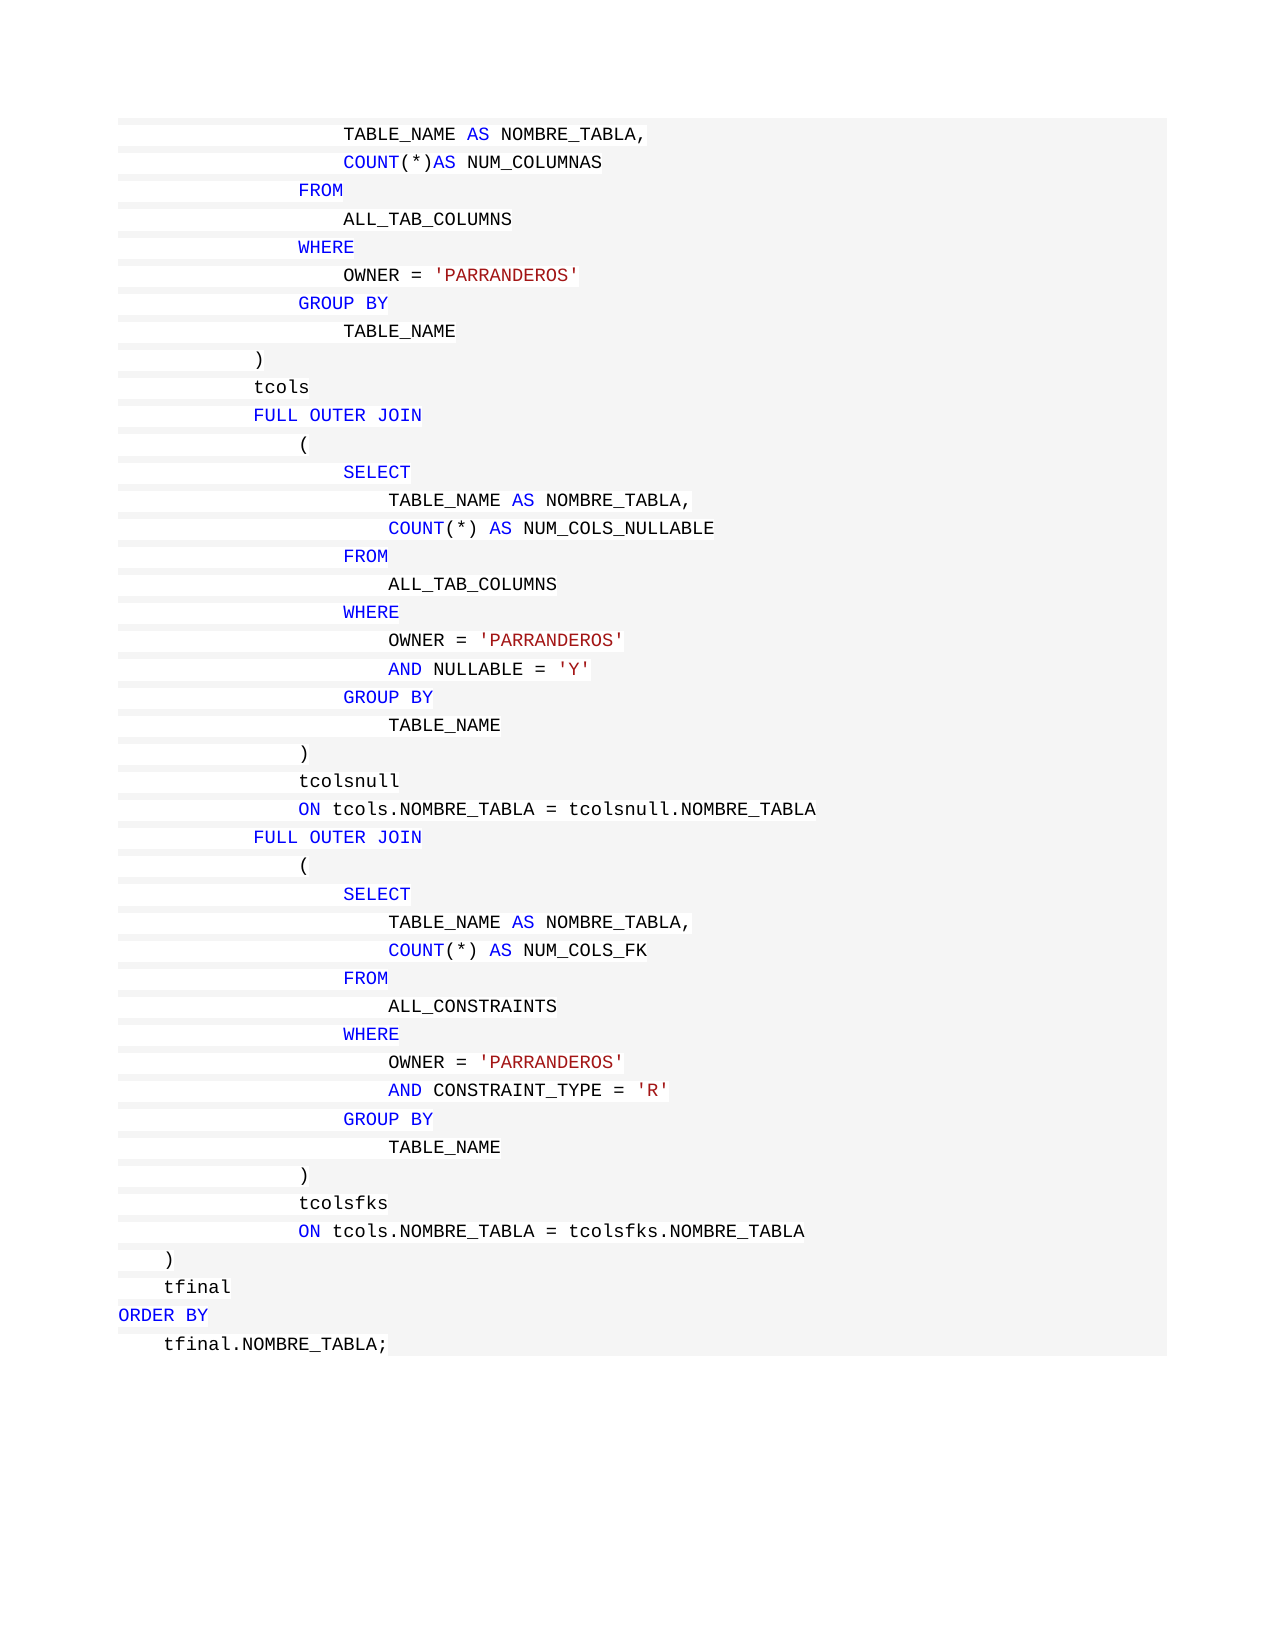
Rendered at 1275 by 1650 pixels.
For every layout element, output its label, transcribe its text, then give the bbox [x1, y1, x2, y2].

text tfinal.NOMBRE_TABLA; [118, 1327, 1167, 1356]
text FROM [118, 540, 1167, 568]
text tcolsfks [118, 1187, 1167, 1215]
text TABLE_NAME AS NOMBRE_TABLA, [118, 906, 1167, 934]
text COUNT(*) AS NUM_COLS_NULLABLE [118, 512, 1167, 540]
text ALL_TAB_COLUMNS [118, 568, 1167, 596]
text COUNT(*)AS NUM_COLUMNAS [118, 146, 1167, 174]
text TABLE_NAME AS NOMBRE_TABLA, [118, 484, 1167, 512]
text FROM [118, 174, 1167, 202]
text OWNER = 'PARRANDEROS' [118, 1046, 1167, 1074]
text GROUP BY [118, 681, 1167, 709]
text GROUP BY [118, 1102, 1167, 1131]
text FULL OUTER JOIN [118, 399, 1167, 427]
text ORDER BY [118, 1299, 1167, 1327]
text AND CONSTRAINT_TYPE = 'R' [118, 1074, 1167, 1102]
text ) [118, 343, 1167, 371]
text WHERE [118, 1018, 1167, 1046]
text AND NULLABLE = 'Y' [118, 652, 1167, 681]
text OWNER = 'PARRANDEROS' [118, 624, 1167, 652]
text ( [118, 427, 1167, 456]
text tcols [118, 371, 1167, 399]
text TABLE_NAME AS NOMBRE_TABLA, [118, 118, 1167, 146]
text ) [118, 1243, 1167, 1271]
text WHERE [118, 231, 1167, 259]
text ALL_CONSTRAINTS [118, 990, 1167, 1018]
text ) [118, 737, 1167, 765]
text COUNT(*) AS NUM_COLS_FK [118, 934, 1167, 962]
text GROUP BY [118, 287, 1167, 315]
text ( [118, 849, 1167, 877]
text TABLE_NAME [118, 1131, 1167, 1159]
text SELECT [118, 456, 1167, 484]
text SELECT [118, 877, 1167, 906]
text ON tcols.NOMBRE_TABLA = tcolsfks.NOMBRE_TABLA [118, 1215, 1167, 1243]
text tfinal [118, 1271, 1167, 1299]
text OWNER = 'PARRANDEROS' [118, 259, 1167, 287]
text ALL_TAB_COLUMNS [118, 202, 1167, 231]
text FROM [118, 962, 1167, 990]
text TABLE_NAME [118, 709, 1167, 737]
text FULL OUTER JOIN [118, 821, 1167, 849]
text ) [118, 1159, 1167, 1187]
text tcolsnull [118, 765, 1167, 793]
text ON tcols.NOMBRE_TABLA = tcolsnull.NOMBRE_TABLA [118, 793, 1167, 821]
text WHERE [118, 596, 1167, 624]
text TABLE_NAME [118, 315, 1167, 343]
